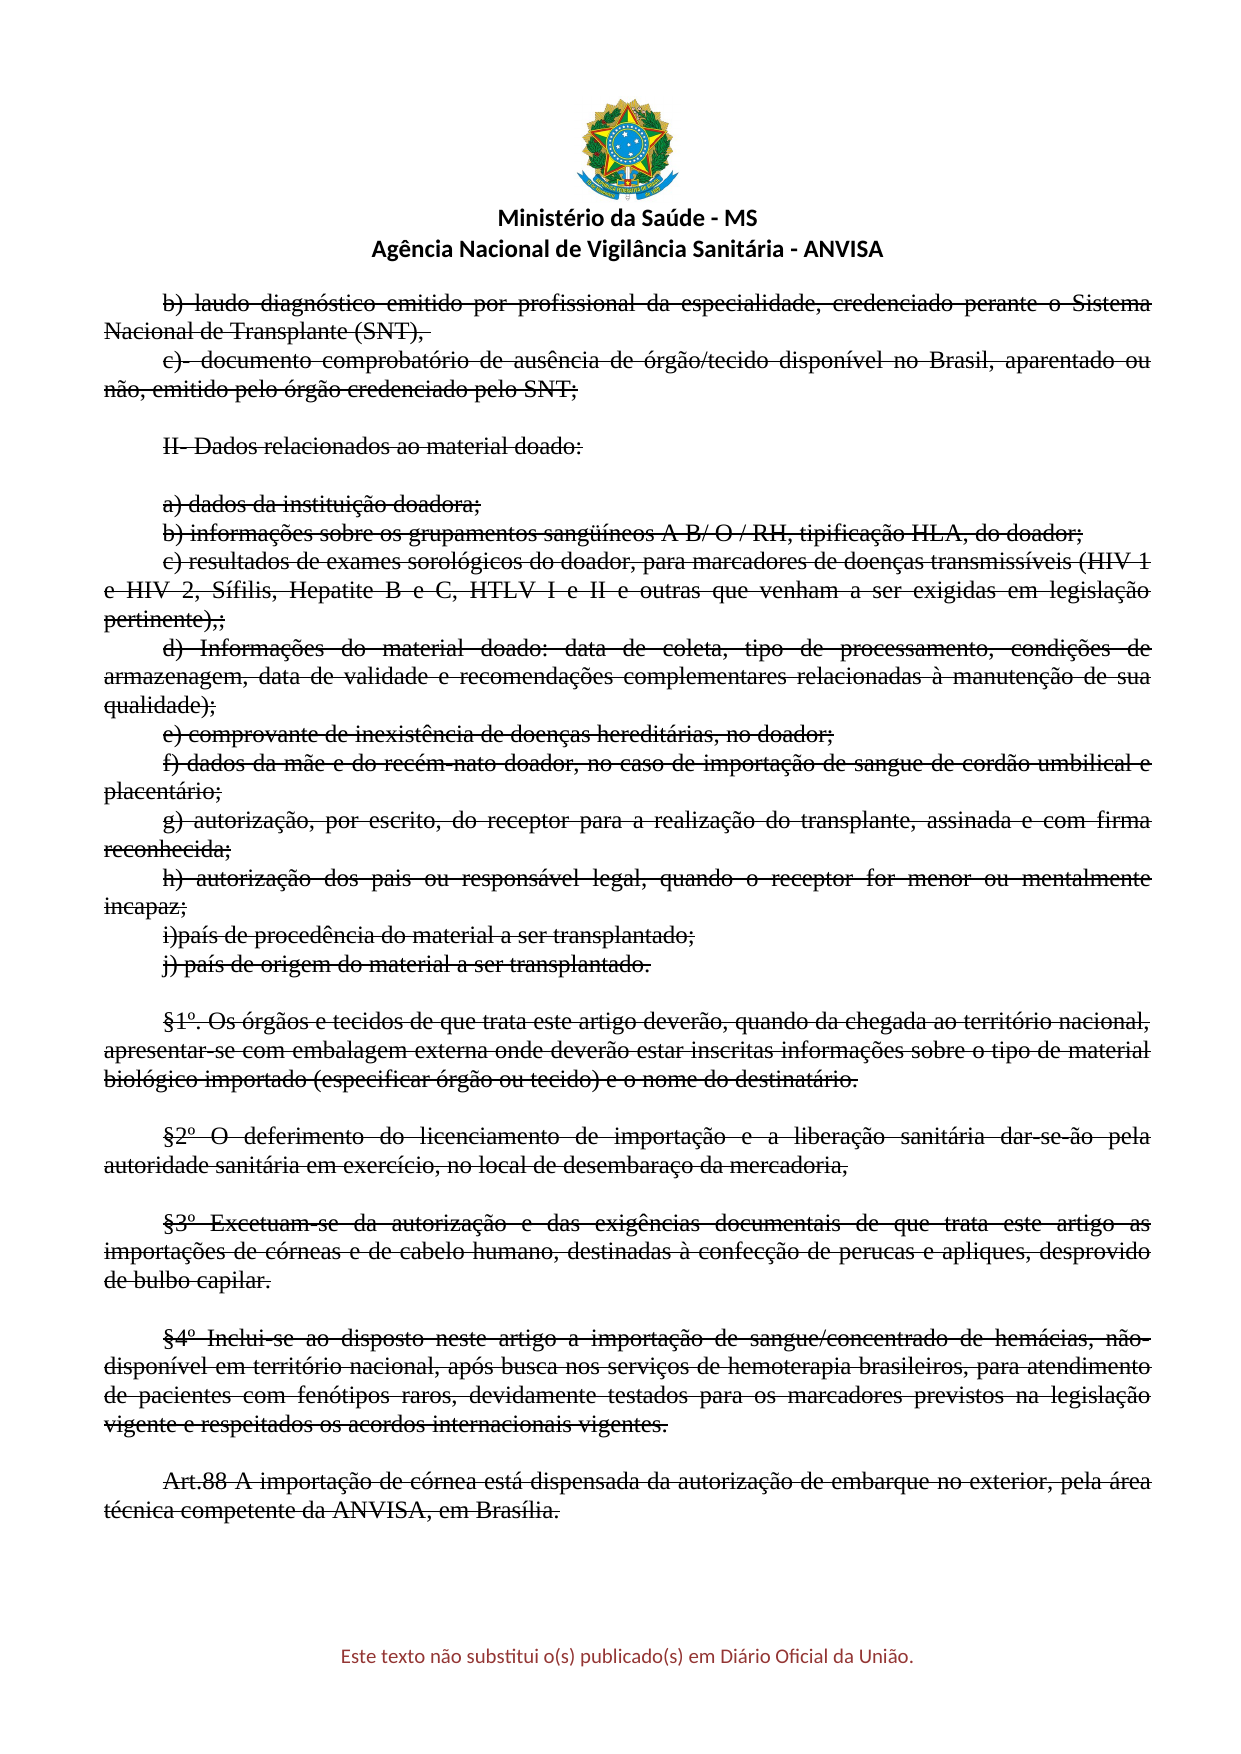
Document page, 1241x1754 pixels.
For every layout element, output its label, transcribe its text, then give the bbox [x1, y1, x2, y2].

text b) informações sobre os grupamentos sangüíneos A B/ O / RH, tipificação HLA, do doador; [103, 518, 1152, 546]
text i)país de procedência do material a ser transplantado; [103, 920, 1152, 949]
text II- Dados relacionados ao material doado: [103, 431, 1152, 460]
text c) resultados de exames sorológicos do doador, para marcadores de doenças transmissíveis (HIV 1 e HIV 2, Sífilis, Hepatite B e C, HTLV I e II e outras que venham a ser exigidas em legislação pertinente),; [103, 546, 1152, 633]
text §4º Inclui-se ao disposto neste artigo a importação de sangue/concentrado de hemácias, não- disponível em território nacional, após busca nos serviços de hemoterapia brasileiros, para atendimento de pacientes com fenótipos raros, devidamente testados para os marcadores previstos na legislação vigente e respeitados os acordos internacionais vigentes. [103, 1368, 1152, 1438]
text f) dados da mãe e do recém-nato doador, no caso de importação de sangue de cordão umbilical e placentário; [103, 748, 1152, 805]
text b) laudo diagnóstico emitido por profissional da especialidade, credenciado perante o Sistema Nacional de Transplante (SNT), [103, 288, 1152, 345]
text d) Informações do material doado: data de coleta, tipo de processamento, condições de armazenagem, data de validade e recomendações complementares relacionadas à manutenção de sua qualidade); [103, 633, 1152, 719]
text h) autorização dos pais ou responsável legal, quando o receptor for menor ou mentalmente incapaz; [103, 863, 1152, 920]
text a) dados da instituição doadora; [103, 489, 1152, 518]
text c)- documento comprobatório de ausência de órgão/tecido disponível no Brasil, aparentado ou não, emitido pelo órgão credenciado pelo SNT; [103, 345, 1152, 403]
text §4º Inclui-se ao disposto neste artigo a importação de sangue/concentrado de hemácias, não- disponível em território nacional, após busca nos serviços de hemoterapia brasileiros, para atendimento de pacientes com fenótipos raros, devidamente testados para os marcadores previstos na legislação vigente e respeitados os acordos internacionais vigentes. [103, 1323, 1152, 1367]
text e) comprovante de inexistência de doenças hereditárias, no doador; [103, 719, 1152, 748]
text g) autorização, por escrito, do receptor para a realização do transplante, assinada e com firma reconhecida; [103, 805, 1152, 863]
text j) país de origem do material a ser transplantado. [103, 949, 1152, 978]
text §2º O deferimento do licenciamento de importação e a liberação sanitária dar-se-ão pela autoridade sanitária em exercício, no local de desembaraço da mercadoria, [103, 1121, 1152, 1179]
picture [573, 96, 682, 203]
text §1º. Os órgãos e tecidos de que trata este artigo deverão, quando da chegada ao território nacional, apresentar-se com embalagem externa onde deverão estar inscritas informações sobre o tipo de material biológico importado (especificar órgão ou tecido) e o nome do destinatário. [103, 1006, 1152, 1093]
text Art.88 A importação de córnea está dispensada da autorização de embarque no exterior, pela área técnica competente da ANVISA, em Brasília. [103, 1466, 1152, 1524]
text §3º Excetuam-se da autorização e das exigências documentais de que trata este artigo as importações de córneas e de cabelo humano, destinadas à confecção de perucas e apliques, desprovido de bulbo capilar. [103, 1208, 1152, 1294]
